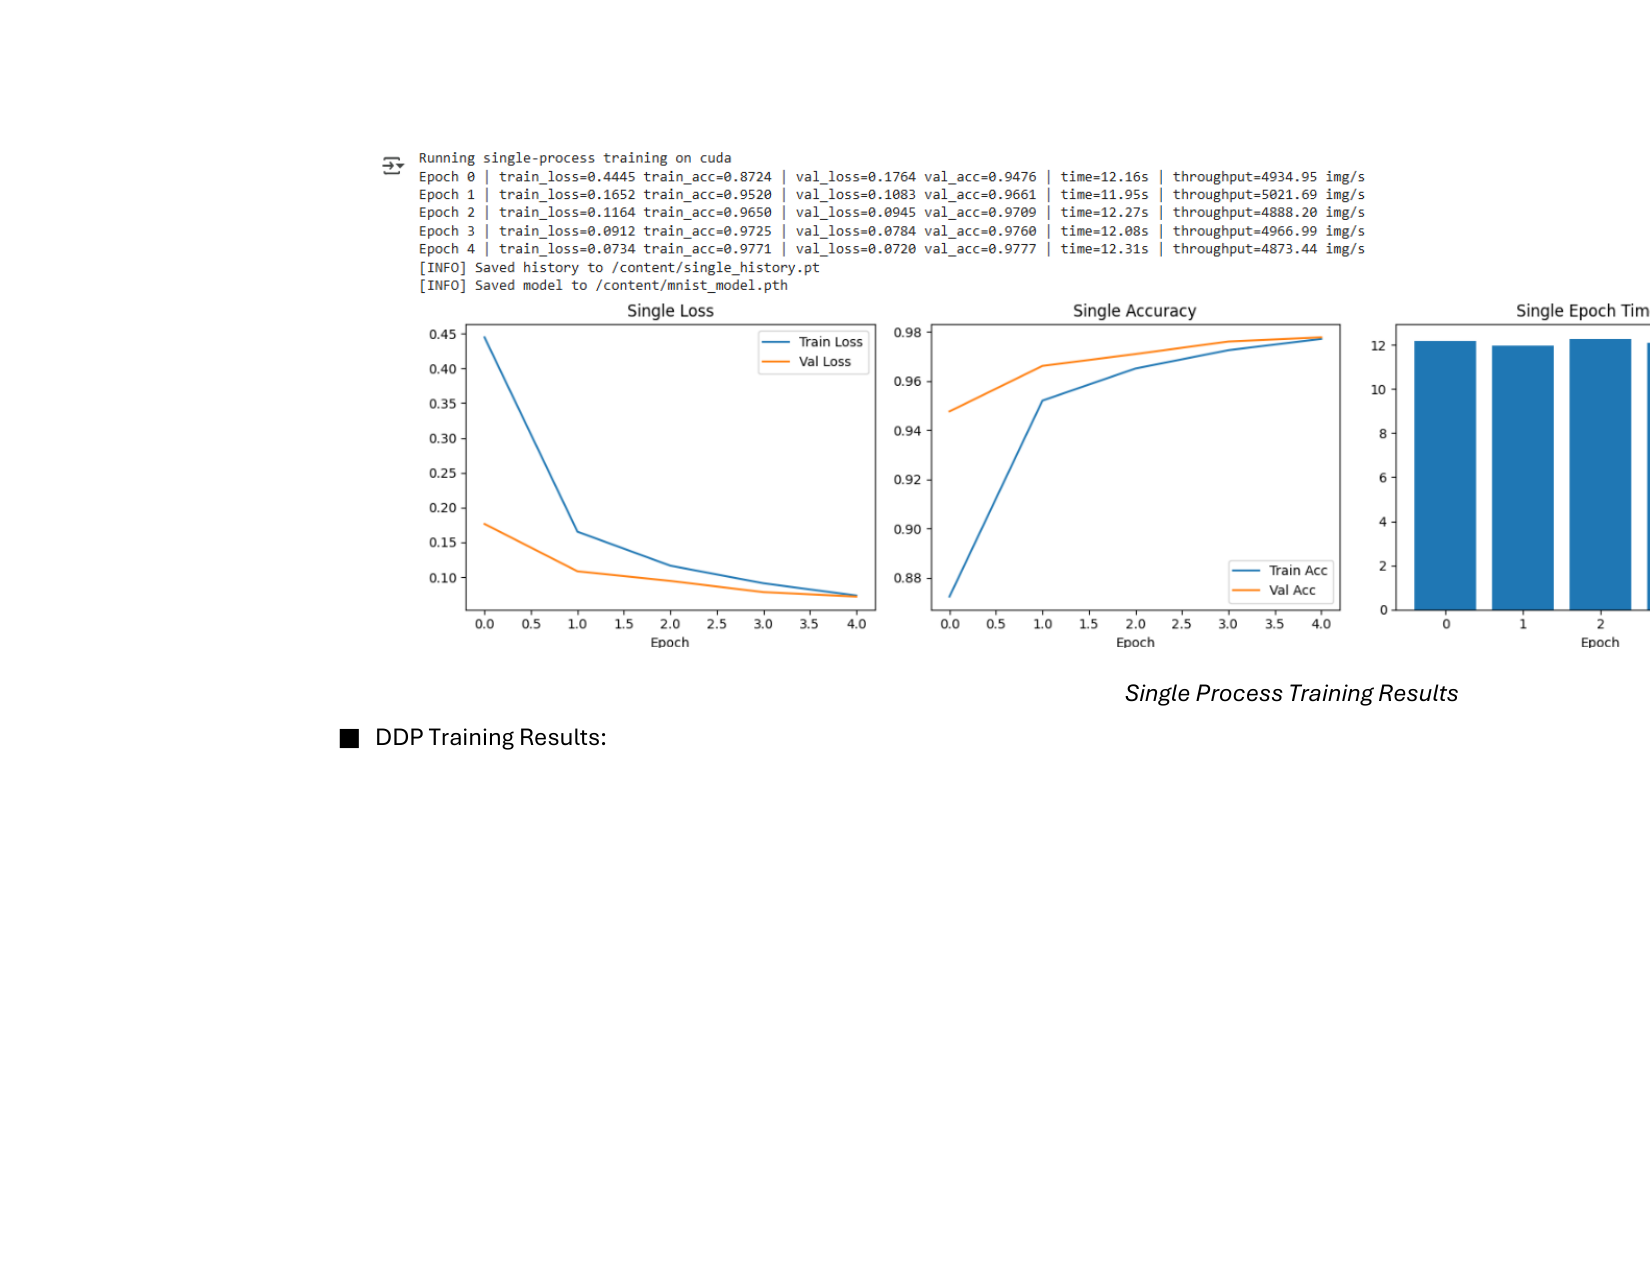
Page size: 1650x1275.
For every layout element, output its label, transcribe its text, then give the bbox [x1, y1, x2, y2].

picture [375, 150, 1650, 648]
list DDP Training Results: [337, 721, 1500, 752]
text Single Process Training Results [1050, 678, 1500, 709]
